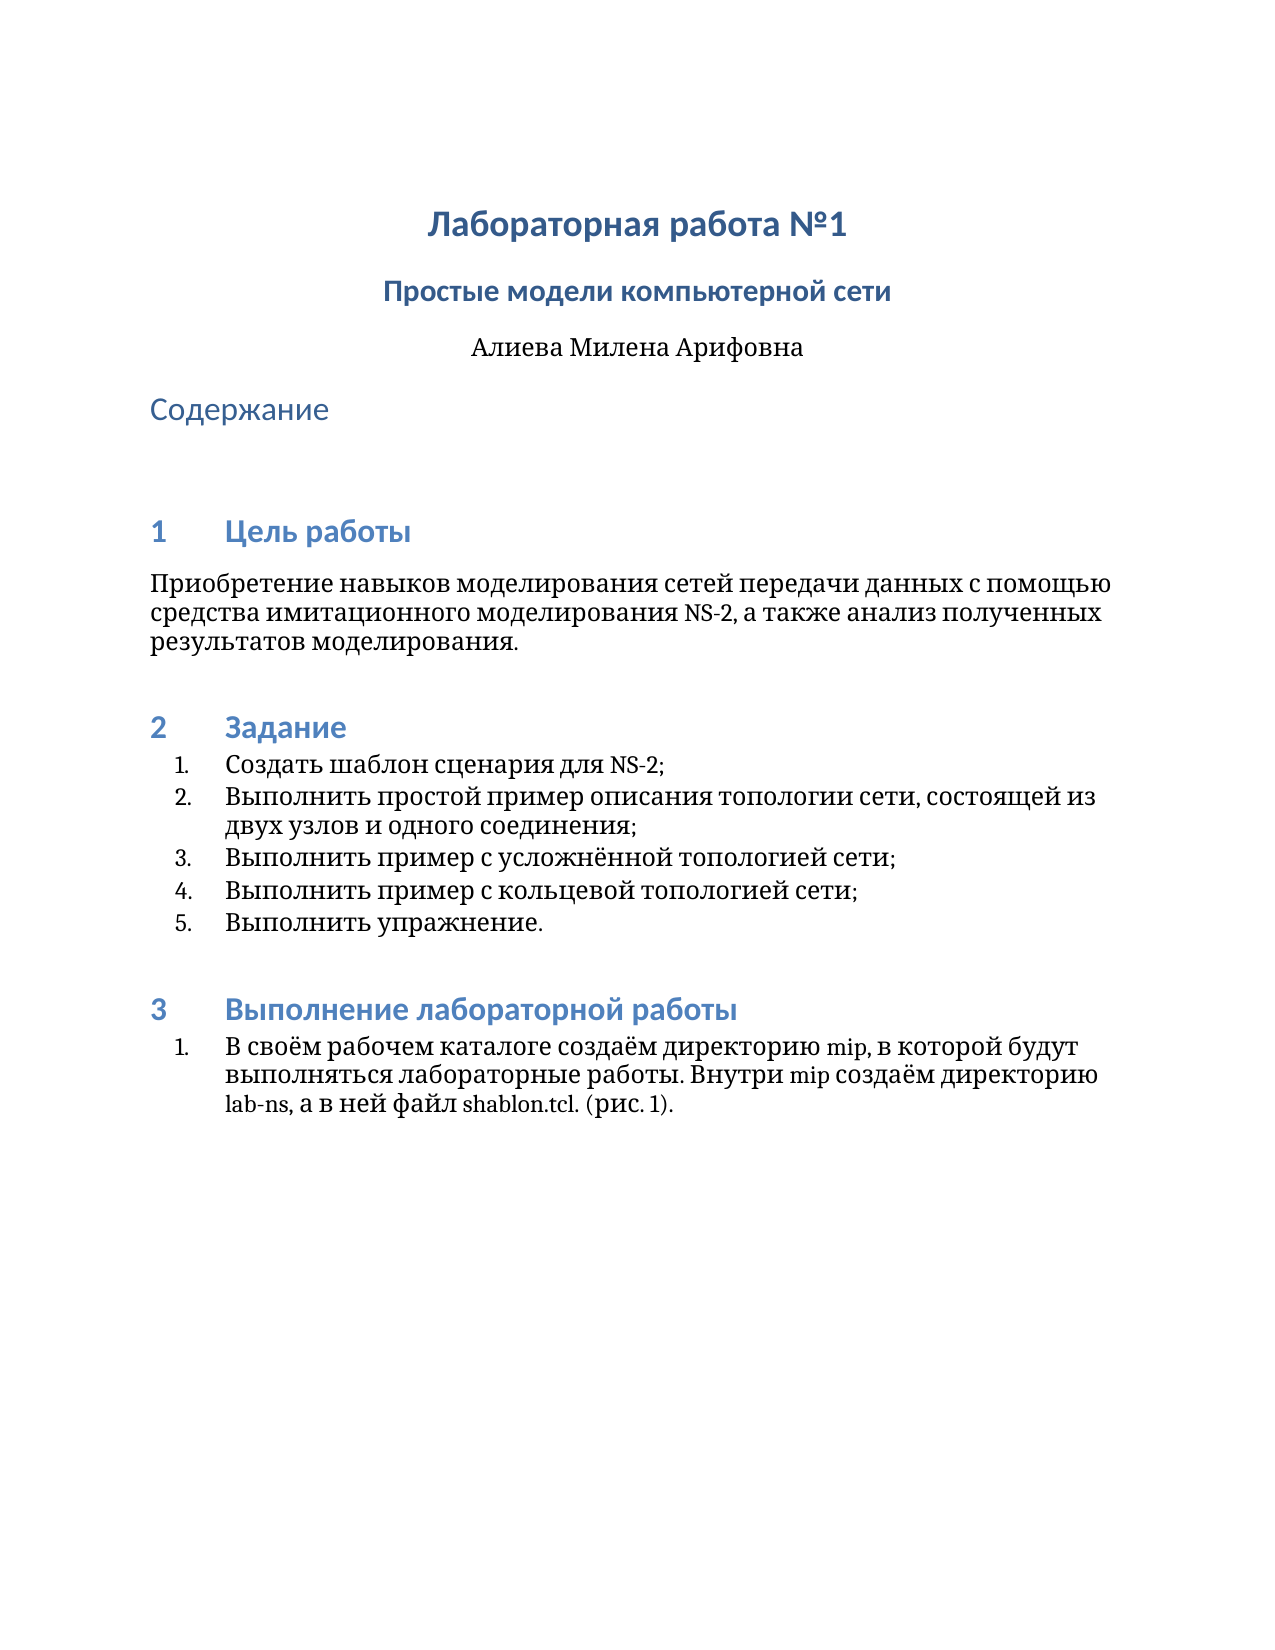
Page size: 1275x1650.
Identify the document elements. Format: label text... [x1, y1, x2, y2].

list Выполнить пример с усложнённой топологией сети; [175, 844, 1125, 873]
list Выполнить пример с кольцевой топологией сети; [175, 877, 1125, 906]
subtitle Простые модели компьютерной сети [150, 271, 1125, 309]
subtitle 1 Цель работы [150, 510, 1125, 551]
list Выполнить упражнение. [175, 909, 1125, 938]
text Алиева Милена Арифовна [150, 334, 1125, 363]
list Создать шаблон сценария для NS-2; [175, 751, 1125, 779]
title Лабораторная работа №1 [150, 200, 1125, 246]
list Выполнить простой пример описания топологии сети, состоящей из двух узлов и одного соединения; [175, 783, 1125, 841]
subtitle 3 Выполнение лабораторной работы [150, 988, 1125, 1029]
list В своём рабочем каталоге создаём директорию mip, в которой будут выполняться лабораторные работы. Внутри mip создаём директорию lab-ns, а в ней файл shablon.tcl. (рис. 1). [175, 1033, 1125, 1119]
text Приобретение навыков моделирования сетей передачи данных с помощью средства имитационного моделирования NS-2, а также анализ полученных результатов моделирования. [150, 570, 1125, 656]
subtitle 2 Задание [150, 706, 1125, 747]
